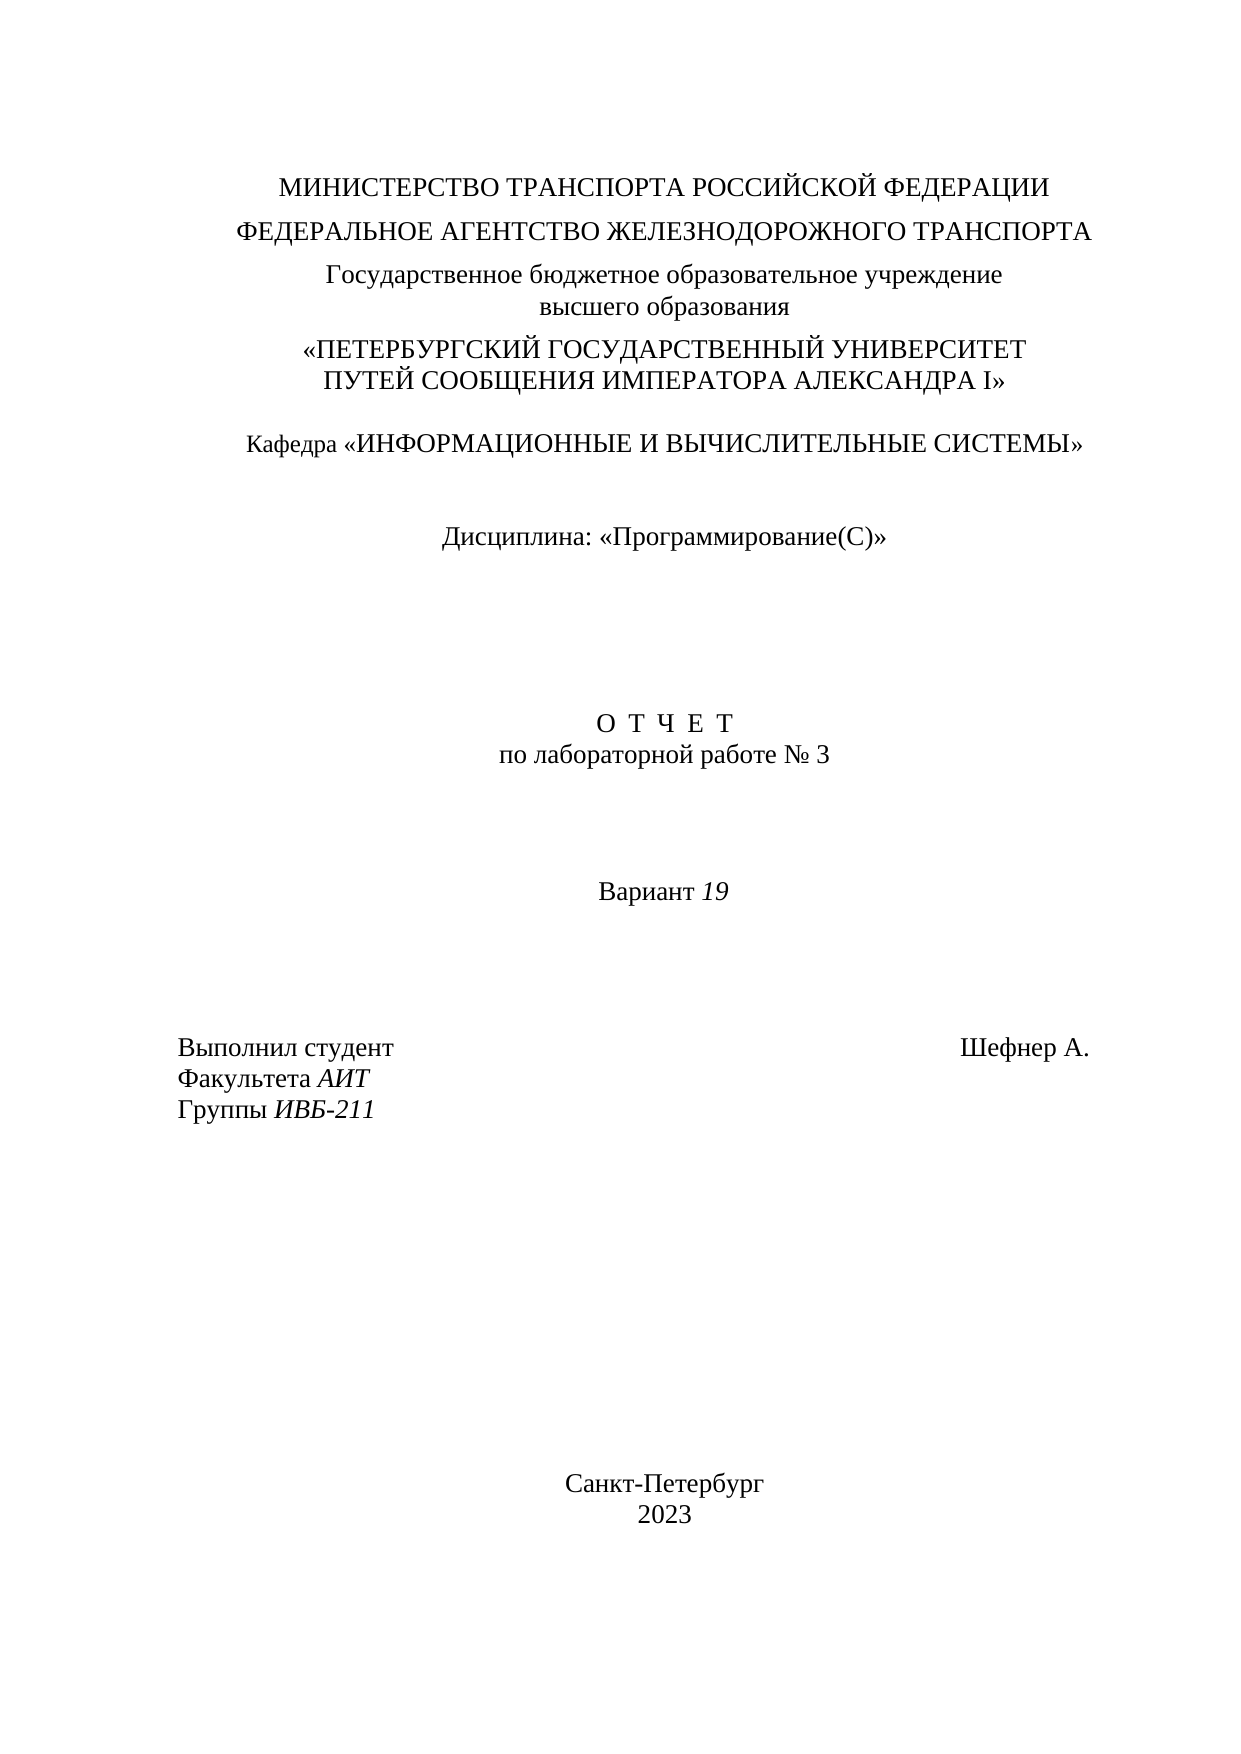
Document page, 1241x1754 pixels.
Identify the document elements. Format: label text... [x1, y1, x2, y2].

text Кафедра «ИНФОРМАЦИОННЫЕ И ВЫЧИСЛИТЕЛЬНЫЕ СИСТЕМЫ» [177, 427, 1152, 458]
text ПУТЕЙ СООБЩЕНИЯ ИМПЕРАТОРА АЛЕКСАНДРА I» [177, 364, 1152, 396]
text Факультета АИТ [177, 1062, 1152, 1093]
text ОТЧЕТ [177, 707, 1152, 738]
text Вариант 19 [177, 875, 1152, 906]
text Выполнил студент Шефнер А. [177, 1031, 1152, 1062]
text Дисциплина: «Программирование(C)» [177, 520, 1152, 551]
text по лабораторной работе № 3 [177, 738, 1152, 769]
text ФЕДЕРАЛЬНОЕ АГЕНТСТВО ЖЕЛЕЗНОДОРОЖНОГО ТРАНСПОРТА [177, 215, 1152, 246]
text «ПЕТЕРБУРГСКИЙ ГОСУДАРСТВЕННЫЙ УНИВЕРСИТЕТ [177, 333, 1152, 364]
text высшего образования [177, 289, 1152, 321]
text Санкт-Петербург [177, 1467, 1152, 1498]
text Государственное бюджетное образовательное учреждение [177, 258, 1152, 289]
text МИНИСТЕРСТВО ТРАНСПОРТА РОССИЙСКОЙ ФЕДЕРАЦИИ [177, 171, 1152, 202]
text Группы ИВБ-211 [177, 1093, 1152, 1124]
text 2023 [177, 1498, 1152, 1529]
